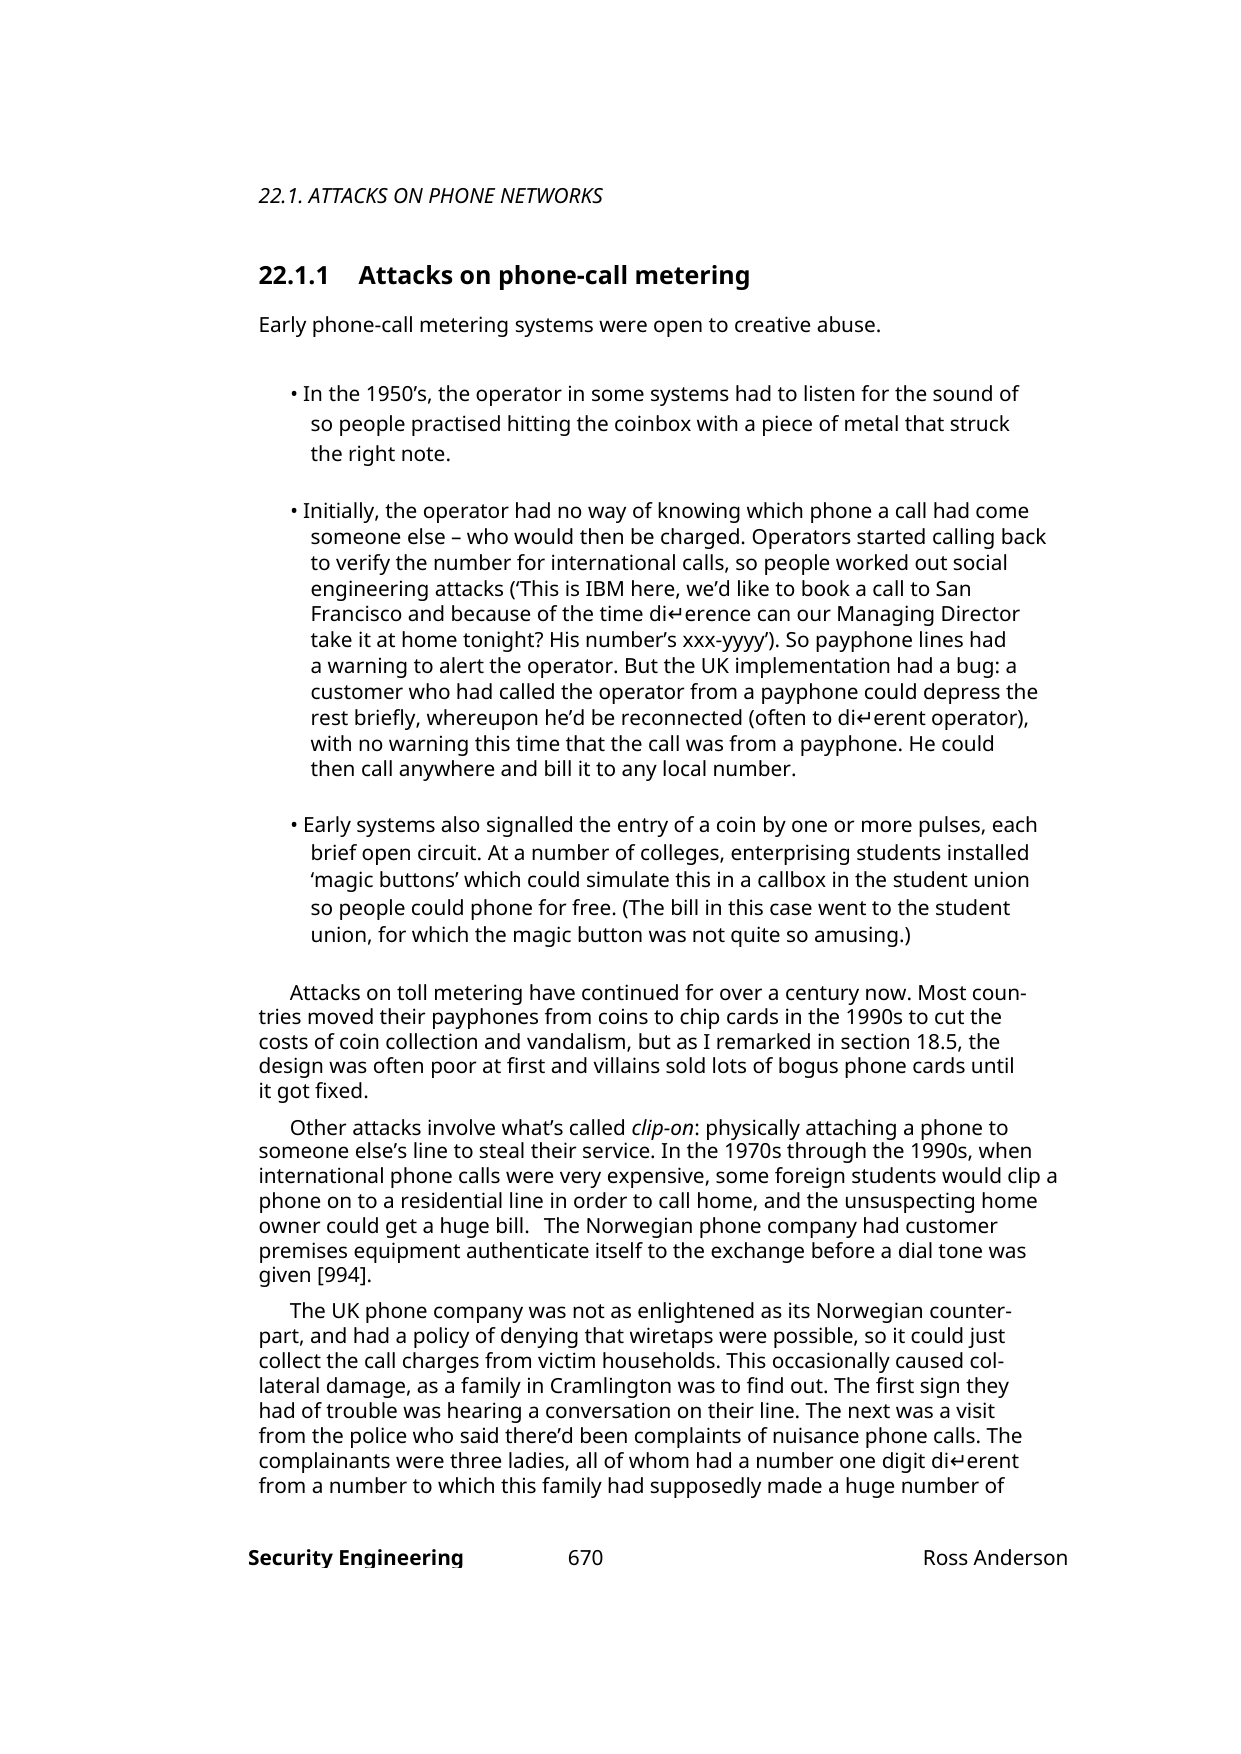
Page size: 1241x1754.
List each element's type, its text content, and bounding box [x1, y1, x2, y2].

text 22.1. ATTACKS ON PHONE NETWORKS [150, 187, 1090, 208]
text Other attacks involve what’s called clip-on: physically attaching a phone to [150, 1118, 1090, 1139]
table_header 670 [507, 1524, 821, 1568]
text someone else’s line to steal their service. In the 1970s through the 1990s, when international phone calls were very expensive, some foreign students would clip a phone on to a residential line in order to call home, and the unsuspecting home owner could get a huge bill. The Norwegian phone company had customer [150, 1139, 1090, 1238]
text The UK phone company was not as enlightened as its Norwegian counter- [150, 1302, 1090, 1323]
text • Early systems also signalled the entry of a coin by one or more pulses, each brief open circuit. At a number of colleges, enterprising students installed ‘magic buttons’ which could simulate this in a callbox in the student union so people could phone for free. (The bill in this case went to the student union, for which the magic button was not quite so amusing.) [150, 811, 1090, 948]
text part, and had a policy of denying that wiretaps were possible, so it could just collect the call charges from victim households. This occasionally caused col- lateral damage, as a family in Cramlington was to ﬁnd out. The ﬁrst sign they had of trouble was hearing a conversation on their line. The next was a visit from the police who said there’d been complaints of nuisance phone calls. The complainants were three ladies, all of whom had a number one digit di↵erent from a number to which this family had supposedly made a huge number of [150, 1323, 1090, 1498]
text tries moved their payphones from coins to chip cards in the 1990s to cut the costs of coin collection and vandalism, but as I remarked in section 18.5, the design was often poor at ﬁrst and villains sold lots of bogus phone cards until it got ﬁxed. [150, 1004, 1090, 1104]
text Early phone-call metering systems were open to creative abuse. [150, 316, 1090, 337]
table_header Security Engineering [194, 1524, 507, 1568]
text Attacks on toll metering have continued for over a century now. Most coun- [150, 983, 1090, 1004]
table_header Ross Anderson [821, 1524, 1134, 1568]
text • In the 1950’s, the operator in some systems had to listen for the sound of so people practised hitting the coinbox with a piece of metal that struck the right note. [150, 377, 1090, 467]
text premises equipment authenticate itself to the exchange before a dial tone was given [994]. [150, 1238, 1090, 1288]
text • Initially, the operator had no way of knowing which phone a call had come someone else – who would then be charged. Operators started calling back to verify the number for international calls, so people worked out social engineering attacks (‘This is IBM here, we’d like to book a call to San Francisco and because of the time di↵erence can our Managing Director take it at home tonight? His number’s xxx-yyyy’). So payphone lines had a warning to alert the operator. But the UK implementation had a bug: a customer who had called the operator from a payphone could depress the rest brieﬂy, whereupon he’d be reconnected (often to di↵erent operator), with no warning this time that the call was from a payphone. He could then call anywhere and bill it to any local number. [150, 498, 1090, 782]
text 22.1.1 Attacks on phone-call metering [150, 264, 1090, 289]
